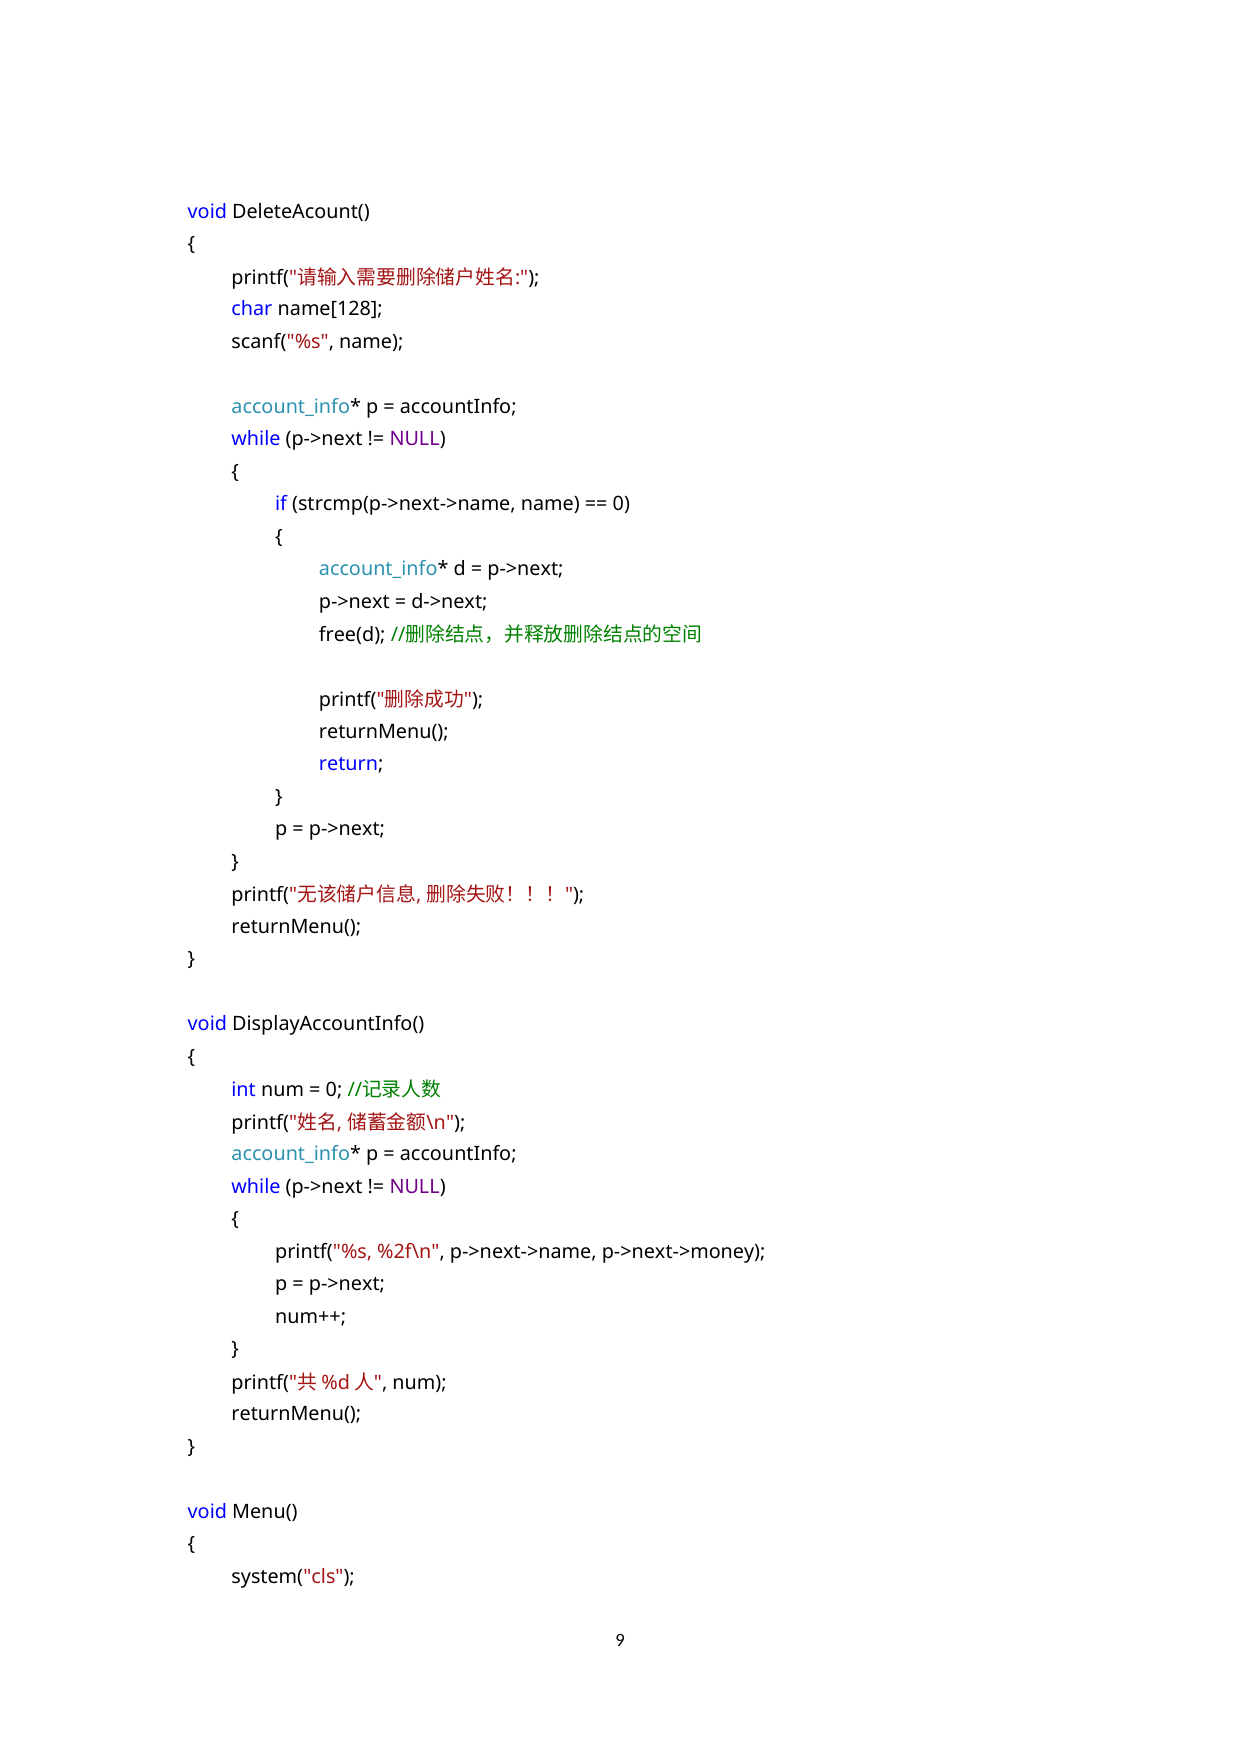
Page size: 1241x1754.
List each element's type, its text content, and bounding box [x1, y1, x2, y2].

text num++; [187, 1299, 1053, 1332]
text p = p->next; [187, 812, 1053, 844]
text printf("姓名, 储蓄金额\n"); [187, 1104, 1053, 1137]
text { [187, 227, 1053, 259]
text account_info* p = accountInfo; [187, 389, 1053, 422]
text } [187, 1332, 1053, 1364]
text void DisplayAccountInfo() [187, 1007, 1053, 1039]
text while (p->next != NULL) [187, 422, 1053, 454]
text printf("共 %d人", num); [187, 1364, 1053, 1397]
text scanf("%s", name); [187, 324, 1053, 357]
text { [187, 454, 1053, 487]
text { [187, 519, 1053, 552]
text return; [187, 747, 1053, 779]
text char name[128]; [187, 292, 1053, 324]
text } [187, 1429, 1053, 1462]
text p = p->next; [187, 1267, 1053, 1299]
text { [187, 1202, 1053, 1234]
text } [187, 942, 1053, 974]
text free(d); //删除结点，并释放删除结点的空间 [187, 617, 1053, 649]
text printf("删除成功"); [187, 682, 1053, 714]
text printf("无该储户信息, 删除失败！！！"); [187, 877, 1053, 909]
text { [187, 1527, 1053, 1559]
text while (p->next != NULL) [187, 1169, 1053, 1202]
text account_info* d = p->next; [187, 552, 1053, 584]
text system("cls"); [187, 1559, 1053, 1592]
text if (strcmp(p->next->name, name) == 0) [187, 487, 1053, 519]
text returnMenu(); [187, 1397, 1053, 1429]
text printf("%s, %2f\n", p->next->name, p->next->money); [187, 1234, 1053, 1267]
text { [187, 1039, 1053, 1072]
text account_info* p = accountInfo; [187, 1137, 1053, 1169]
text } [187, 779, 1053, 812]
text } [187, 844, 1053, 877]
text printf("请输入需要删除储户姓名:"); [187, 259, 1053, 292]
text returnMenu(); [187, 909, 1053, 942]
text p->next = d->next; [187, 584, 1053, 617]
text void Menu() [187, 1494, 1053, 1527]
text int num = 0; //记录人数 [187, 1072, 1053, 1104]
text returnMenu(); [187, 714, 1053, 747]
text void DeleteAcount() [187, 194, 1053, 227]
